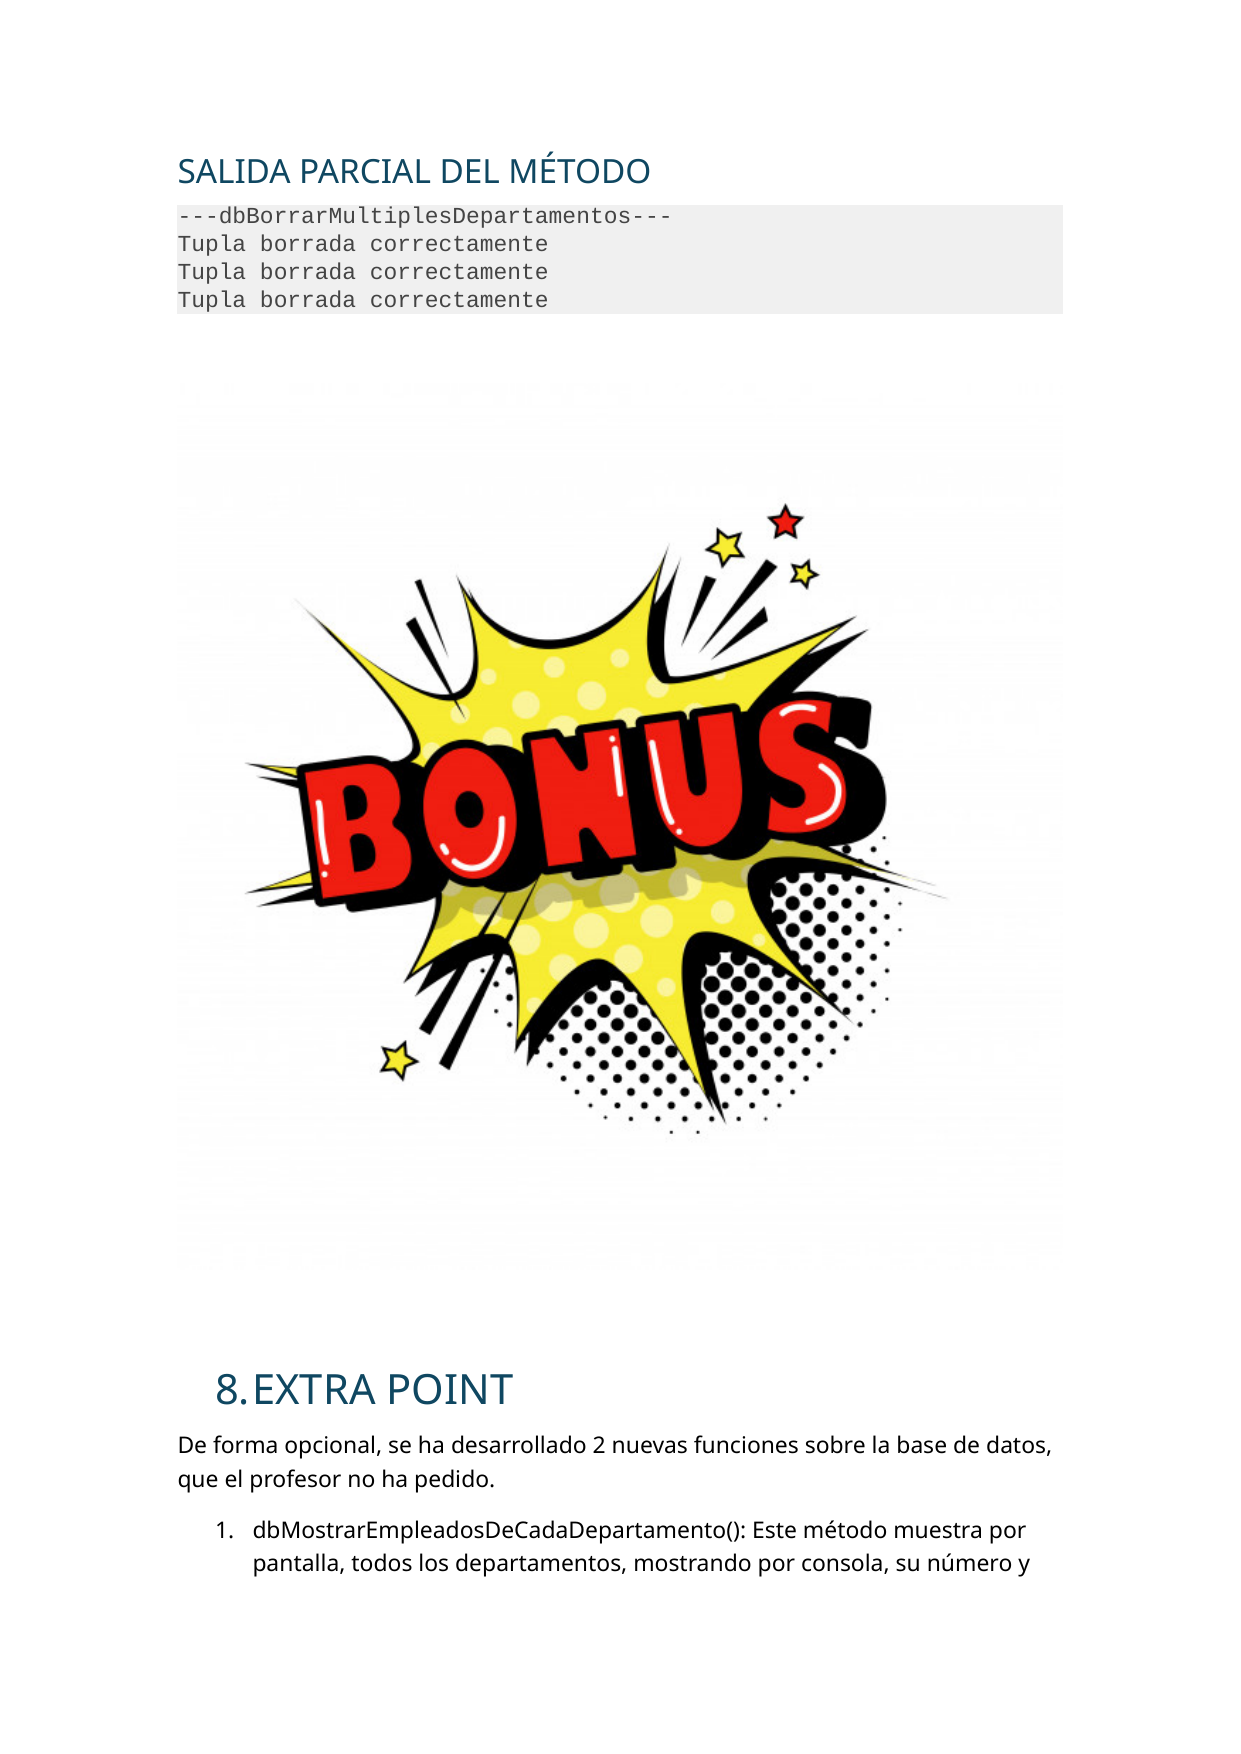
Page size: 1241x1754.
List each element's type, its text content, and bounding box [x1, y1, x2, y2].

subtitle EXTRA POINT [215, 1360, 1063, 1417]
subtitle SALIDA PARCIAL DEL MÉTODO [177, 148, 1063, 193]
text De forma opcional, se ha desarrollado 2 nuevas funciones sobre la base de datos, que el profesor no ha pedido. [177, 1429, 1063, 1494]
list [215, 1514, 1063, 1579]
picture [177, 383, 1063, 1270]
text ---dbBorrarMultiplesDepartamentos--- Tupla borrada correctamente Tupla borrada correctamente Tupla borrada correctamente [177, 205, 1063, 314]
